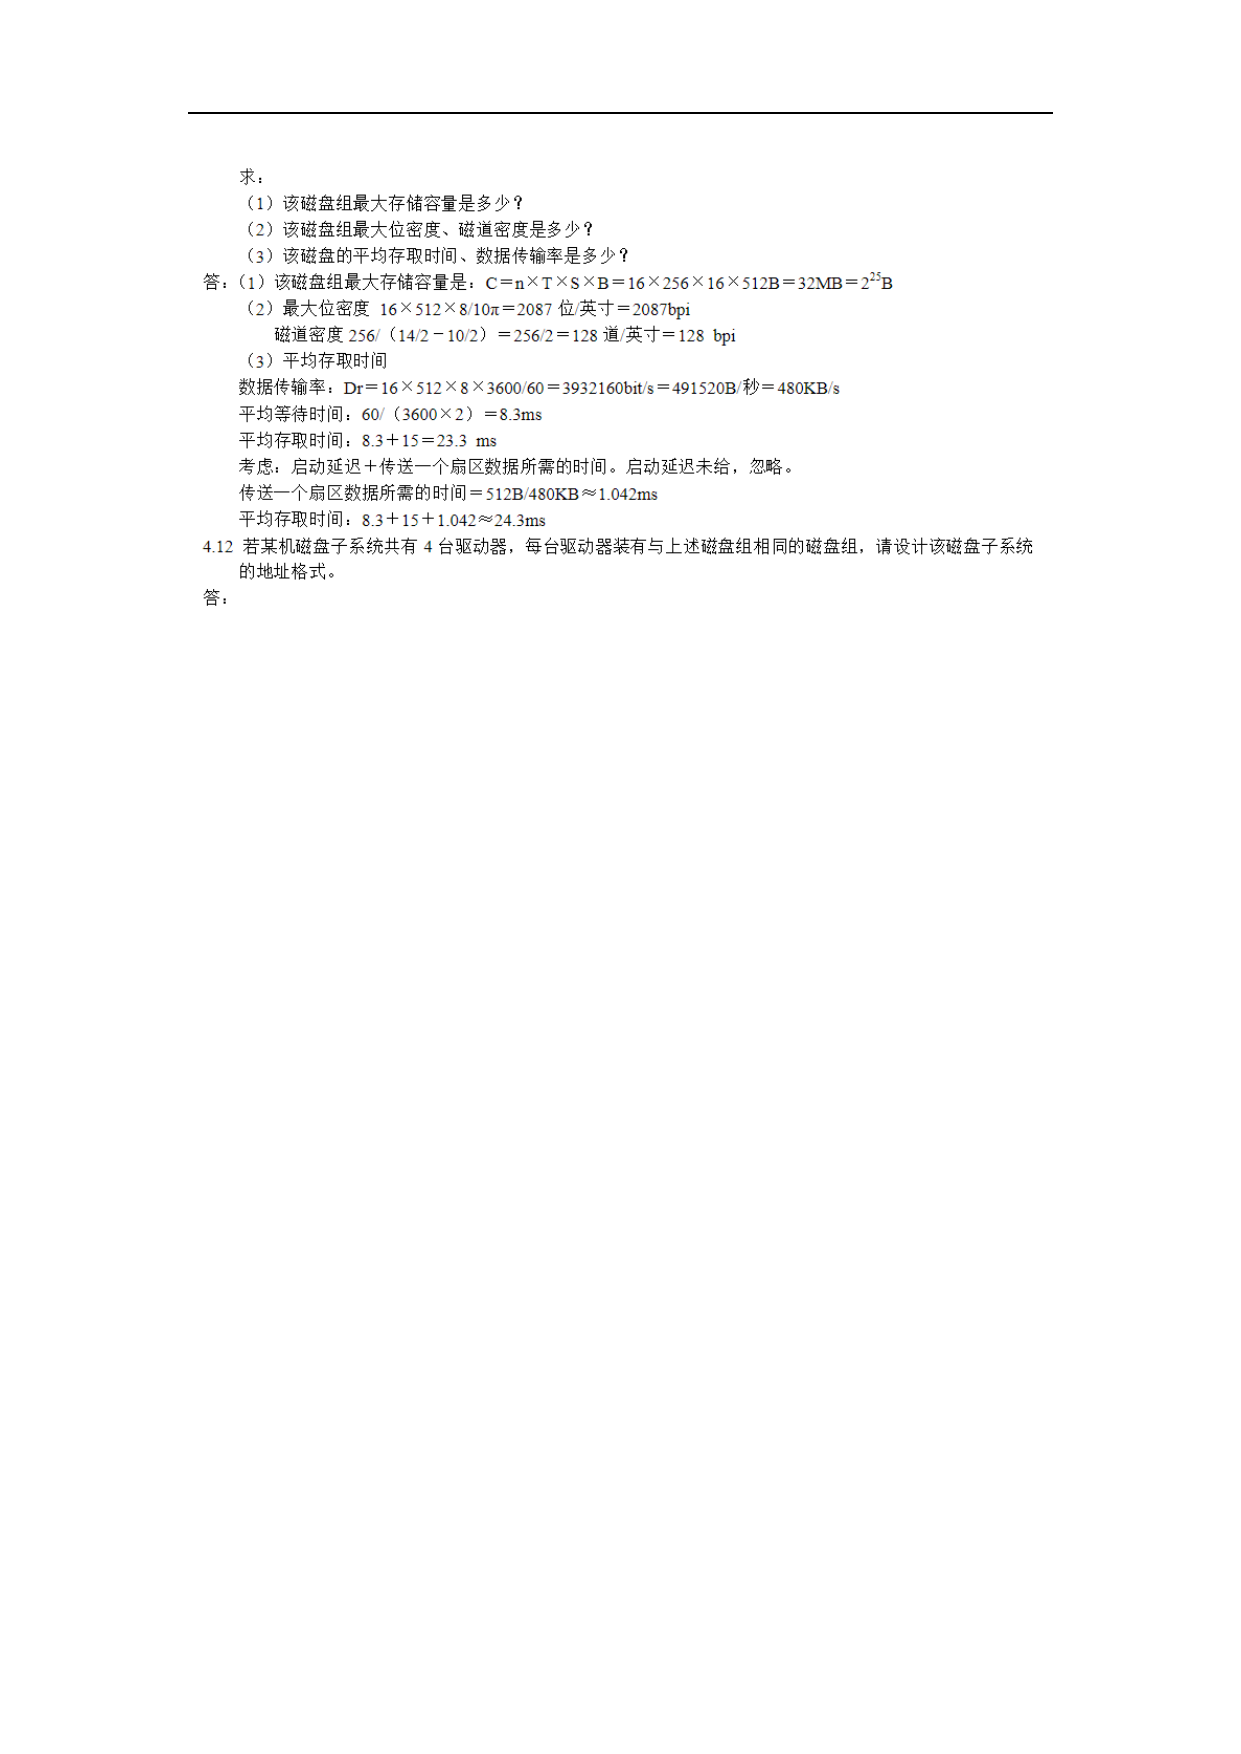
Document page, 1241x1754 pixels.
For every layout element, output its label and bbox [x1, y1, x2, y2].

picture [187, 162, 1053, 610]
